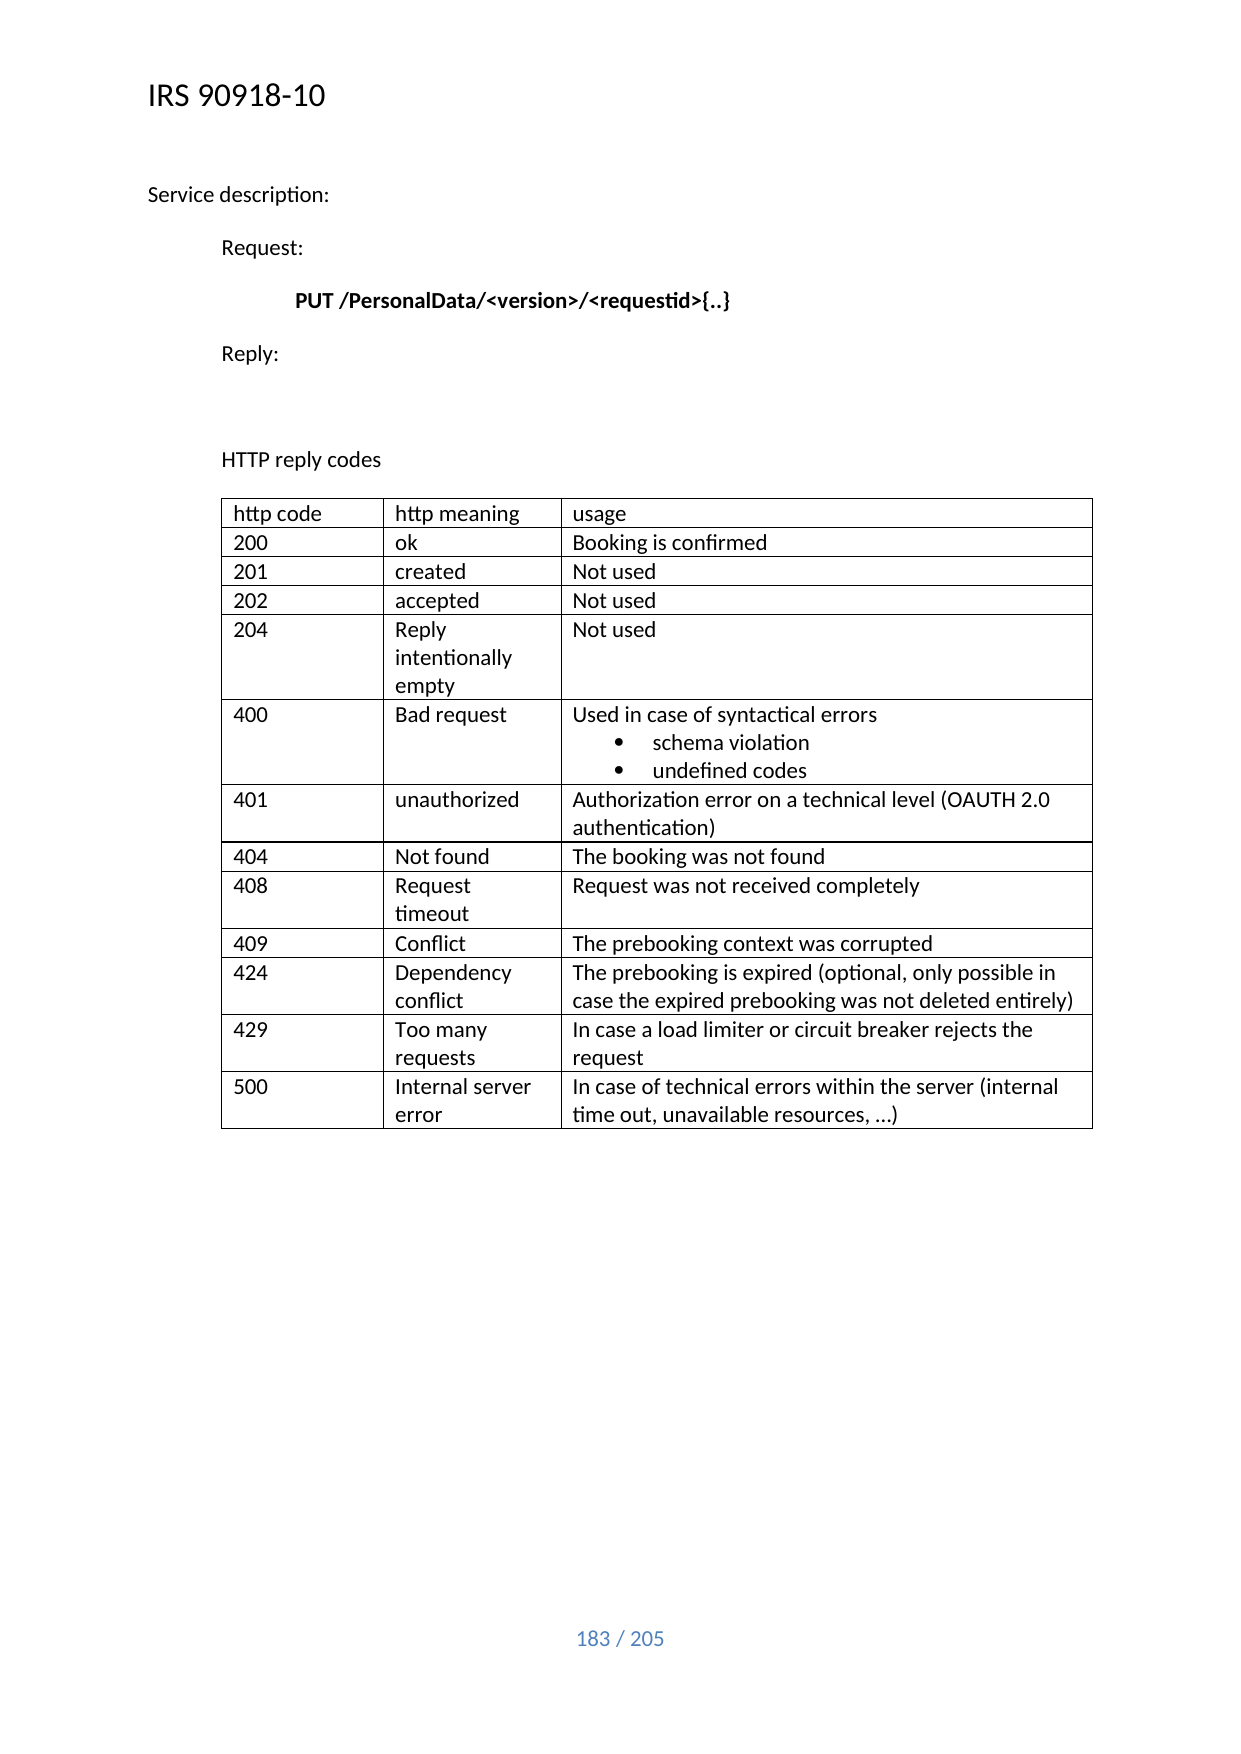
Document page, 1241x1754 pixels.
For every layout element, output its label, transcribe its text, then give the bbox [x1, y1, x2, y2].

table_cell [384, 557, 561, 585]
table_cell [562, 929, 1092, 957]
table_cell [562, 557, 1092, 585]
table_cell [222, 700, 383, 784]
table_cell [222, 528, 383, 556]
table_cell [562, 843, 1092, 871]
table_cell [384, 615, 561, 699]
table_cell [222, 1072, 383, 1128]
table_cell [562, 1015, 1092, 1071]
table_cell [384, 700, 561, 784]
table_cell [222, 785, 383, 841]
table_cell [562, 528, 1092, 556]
text Reply: [221, 339, 1093, 367]
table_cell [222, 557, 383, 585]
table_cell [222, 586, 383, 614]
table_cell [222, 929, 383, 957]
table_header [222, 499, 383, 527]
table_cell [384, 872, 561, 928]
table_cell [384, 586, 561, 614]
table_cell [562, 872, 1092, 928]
list Service description: [148, 180, 1093, 208]
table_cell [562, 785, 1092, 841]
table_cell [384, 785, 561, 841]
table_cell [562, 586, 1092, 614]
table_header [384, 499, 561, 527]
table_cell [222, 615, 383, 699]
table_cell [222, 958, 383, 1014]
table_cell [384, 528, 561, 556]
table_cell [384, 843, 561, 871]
text HTTP reply codes [221, 445, 1093, 473]
text Request: [148, 233, 1093, 261]
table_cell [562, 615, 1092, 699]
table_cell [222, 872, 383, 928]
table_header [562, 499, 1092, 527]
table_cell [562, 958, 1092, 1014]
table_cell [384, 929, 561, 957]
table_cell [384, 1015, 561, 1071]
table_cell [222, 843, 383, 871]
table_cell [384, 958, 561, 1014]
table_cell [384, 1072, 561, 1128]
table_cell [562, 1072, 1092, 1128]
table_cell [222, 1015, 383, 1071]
text PUT /PersonalData/<version>/<requestid>{..} [221, 286, 1093, 314]
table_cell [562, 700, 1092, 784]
